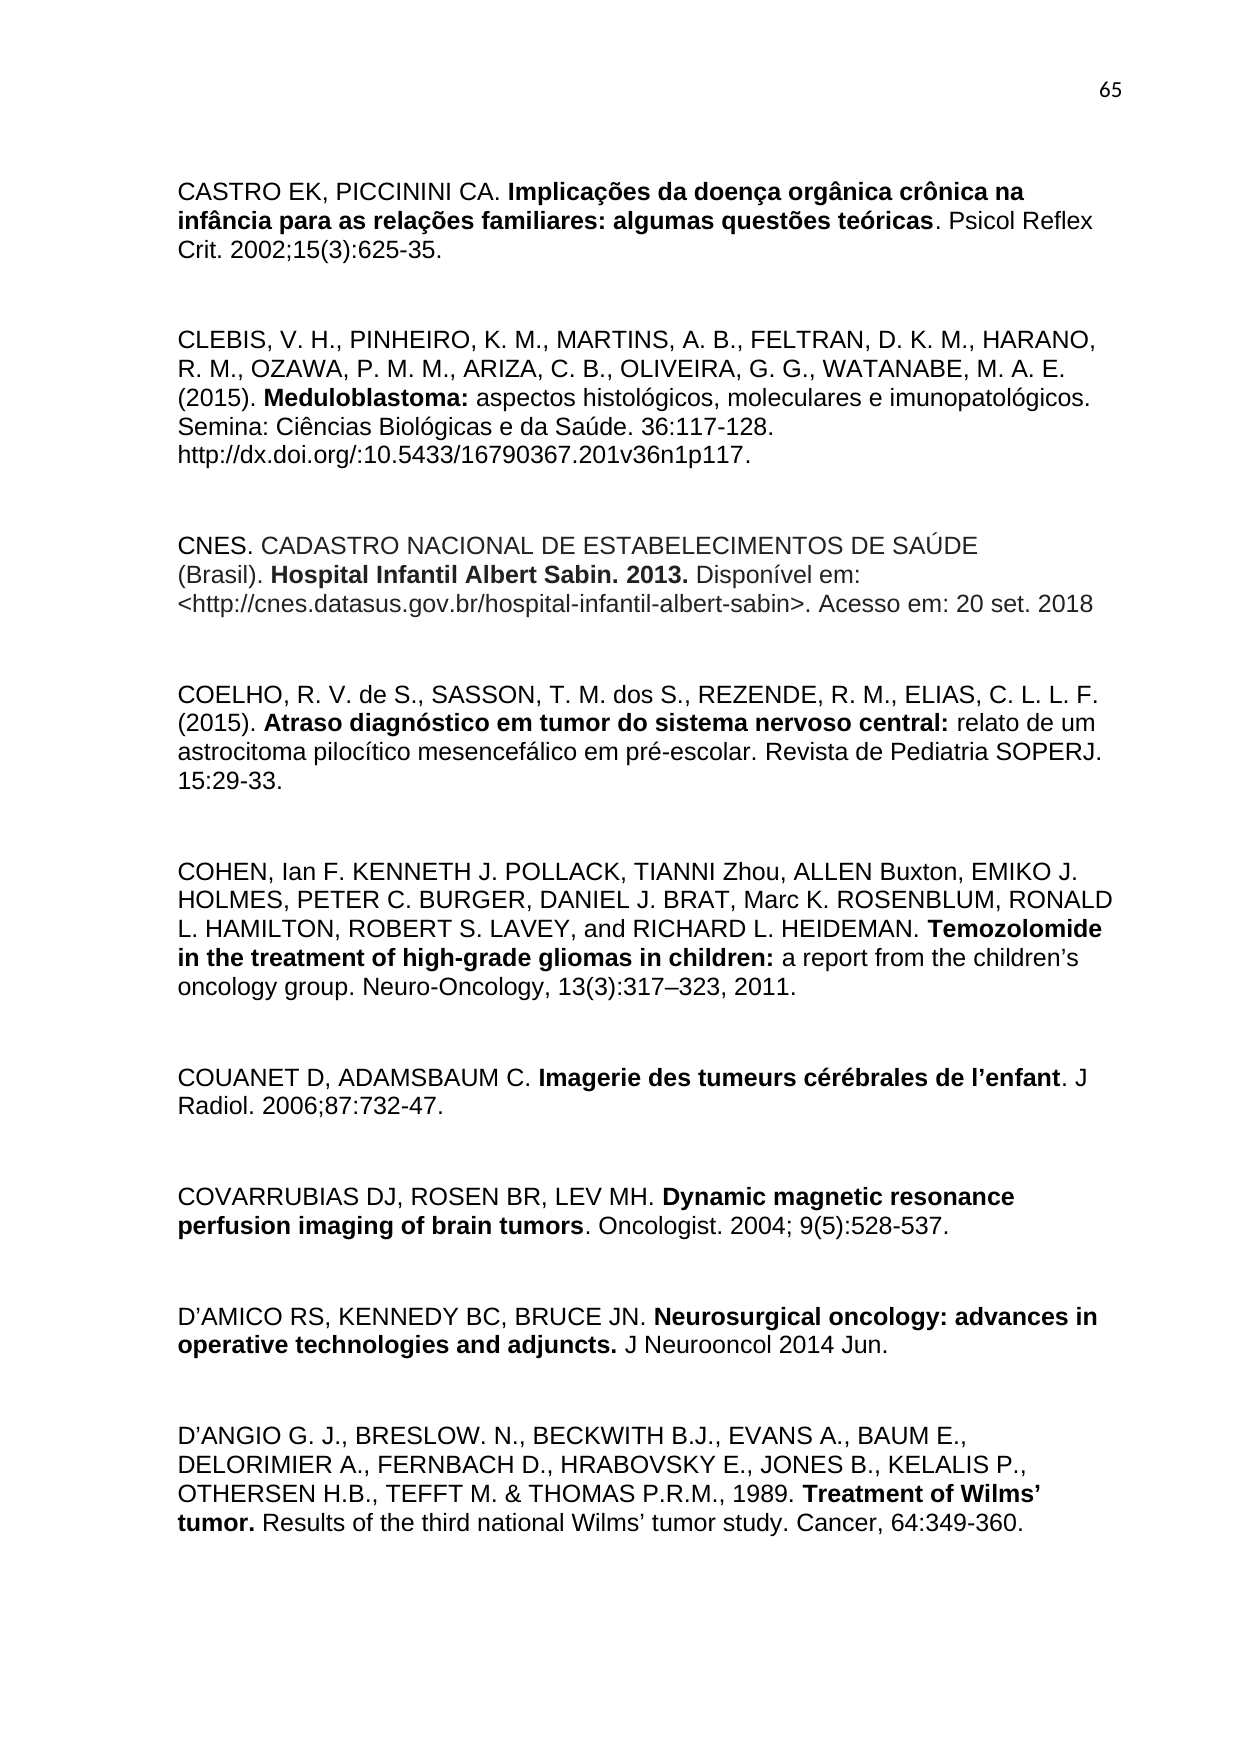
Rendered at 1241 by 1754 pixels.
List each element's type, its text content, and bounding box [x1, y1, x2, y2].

text COUANET D, ADAMSBAUM C. Imagerie des tumeurs cérébrales de l’enfant. J Radiol. 2006;87:732-47. [177, 1063, 1122, 1120]
text D’ANGIO G. J., BRESLOW. N., BECKWITH B.J., EVANS A., BAUM E., DELORIMIER A., FERNBACH D., HRABOVSKY E., JONES B., KELALIS P., OTHERSEN H.B., TEFFT M. & THOMAS P.R.M., 1989. Treatment of Wilms’ tumor. Results of the third national Wilms’ tumor study. Cancer, 64:349-360. [177, 1421, 1122, 1536]
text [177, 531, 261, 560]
text CASTRO EK, PICCININI CA. Implicações da doença orgânica crônica na infância para as relações familiares: algumas questões teóricas. Psicol Reflex Crit. 2002;15(3):625-35. [177, 177, 1122, 263]
text D’AMICO RS, KENNEDY BC, BRUCE JN. Neurosurgical oncology: advances in operative technologies and adjuncts. J Neurooncol 2014 Jun. [177, 1302, 1122, 1359]
text CNES. CADASTRO NACIONAL DE ESTABELECIMENTOS DE SAÚDE (Brasil). Hospital Infantil Albert Sabin. 2013. Disponível em: <http://cnes.datasus.gov.br/hospital-infantil-albert-sabin>. Acesso em: 20 set. 2018 [861, 531, 1122, 618]
text COELHO, R. V. de S., SASSON, T. M. dos S., REZENDE, R. M., ELIAS, C. L. L. F. (2015). Atraso diagnóstico em tumor do sistema nervoso central: relato de um astrocitoma pilocítico mesencefálico em pré-escolar. Revista de Pediatria SOPERJ. 15:29-33. [177, 680, 1122, 795]
text COHEN, Ian F. KENNETH J. POLLACK, TIANNI Zhou, ALLEN Buxton, EMIKO J. HOLMES, PETER C. BURGER, DANIEL J. BRAT, Marc K. ROSENBLUM, RONALD L. HAMILTON, ROBERT S. LAVEY, and RICHARD L. HEIDEMAN. Temozolomide in the treatment of high-grade gliomas in children: a report from the children’s oncology group. Neuro-Oncology, 13(3):317–323, 2011. [177, 857, 1122, 1001]
text CLEBIS, V. H., PINHEIRO, K. M., MARTINS, A. B., FELTRAN, D. K. M., HARANO, R. M., OZAWA, P. M. M., ARIZA, C. B., OLIVEIRA, G. G., WATANABE, M. A. E. (2015). Meduloblastoma: aspectos histológicos, moleculares e imunopatológicos. Semina: Ciências Biológicas e da Saúde. 36:117-128. http://dx.doi.org/:10.5433/16790367.201v36n1p117. [177, 326, 1122, 469]
text COVARRUBIAS DJ, ROSEN BR, LEV MH. Dynamic magnetic resonance perfusion imaging of brain tumors. Oncologist. 2004; 9(5):528-537. [177, 1182, 1122, 1240]
